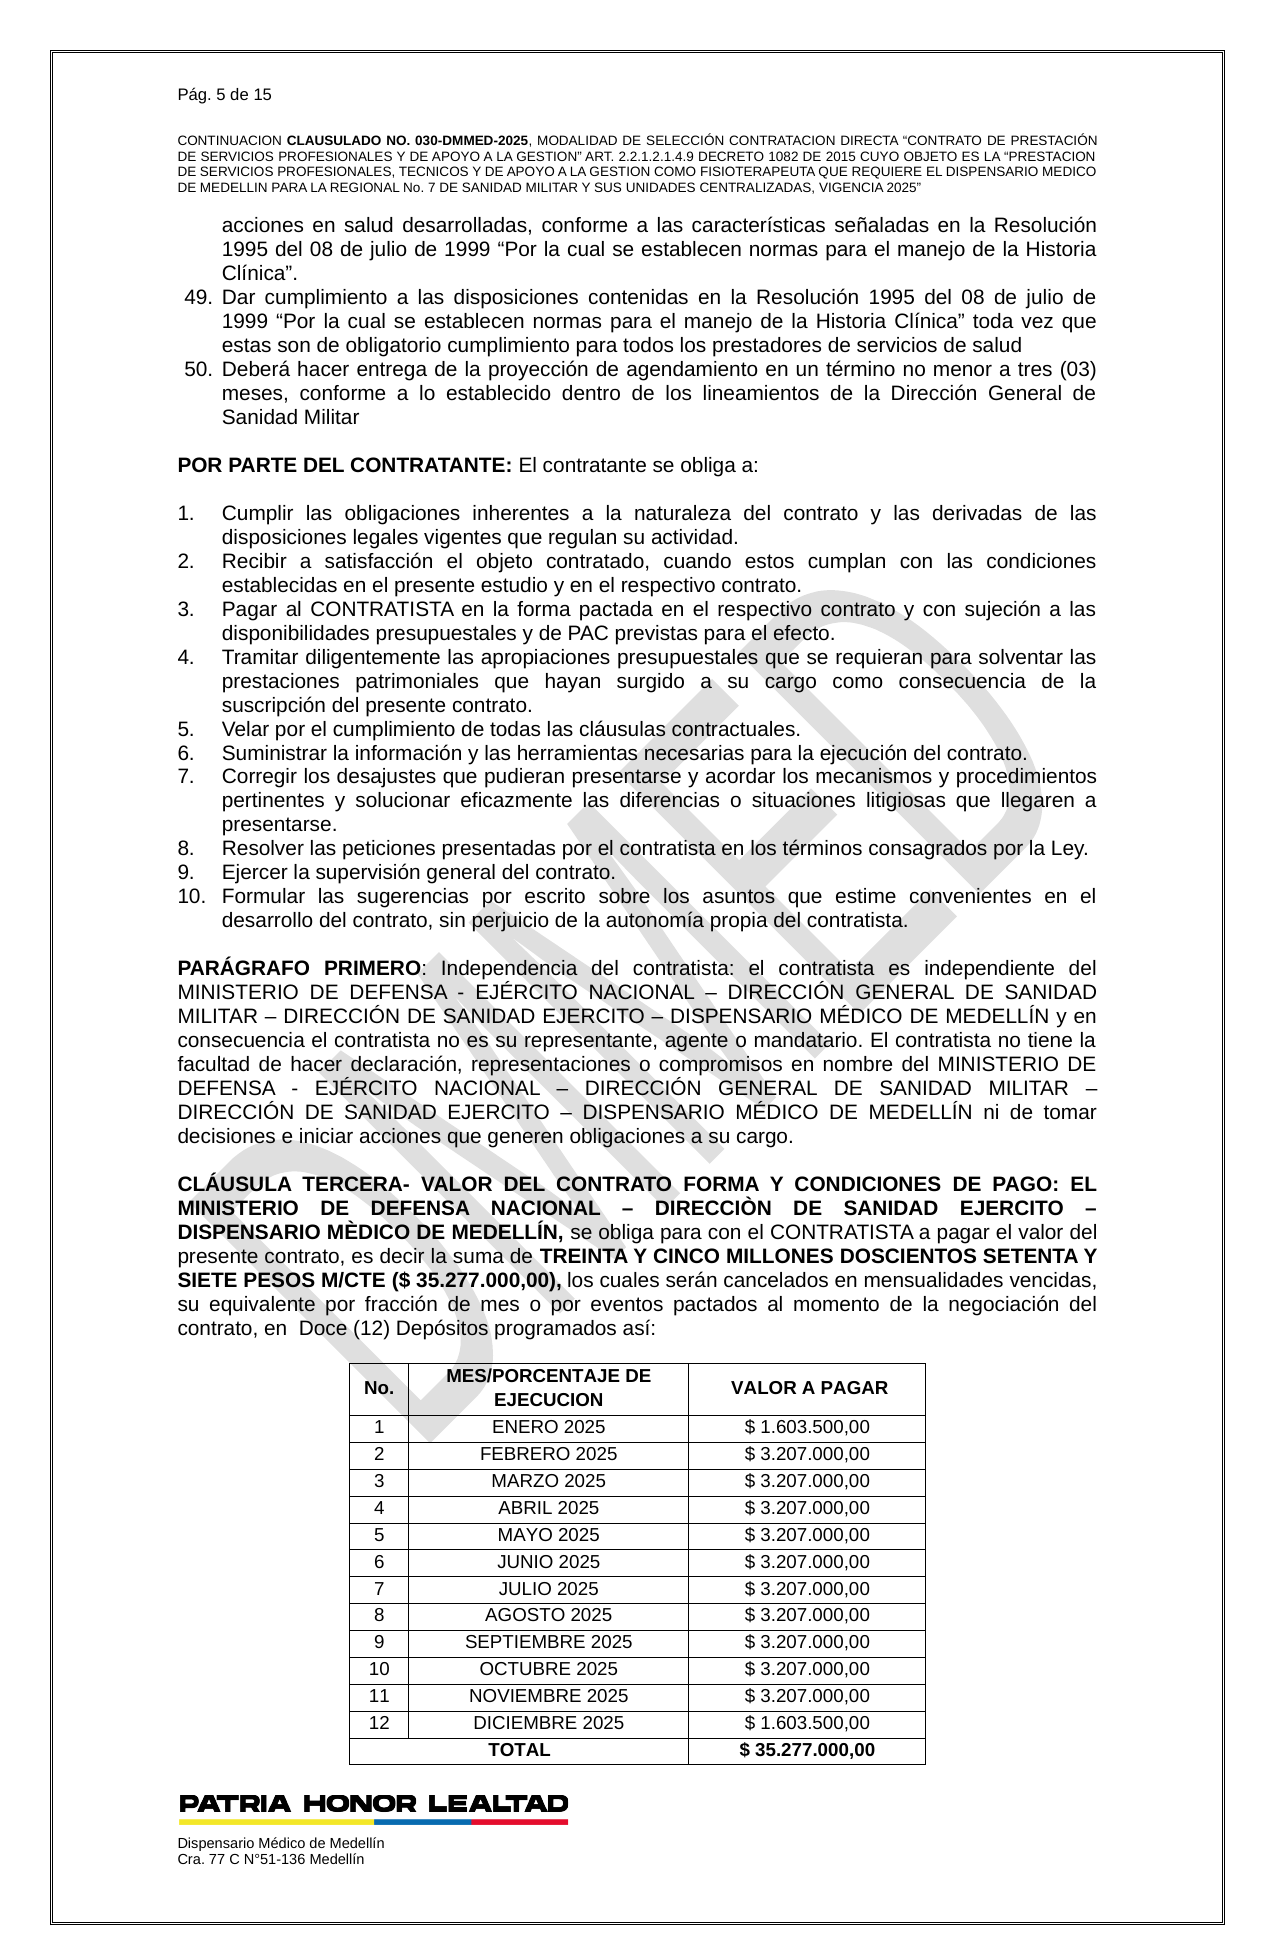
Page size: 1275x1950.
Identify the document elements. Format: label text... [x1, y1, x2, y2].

table_cell OCTUBRE 2025 [409, 1658, 688, 1684]
table_cell 12 [350, 1712, 408, 1737]
table_cell $ 3.207.000,00 [689, 1658, 925, 1684]
table_cell $ 3.207.000,00 [689, 1443, 925, 1469]
table_header VALOR A PAGAR [689, 1364, 925, 1415]
table_cell 4 [350, 1497, 408, 1522]
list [184, 213, 1098, 285]
list Dar cumplimiento a las disposiciones contenidas en la Resolución 1995 del 08 de julio de 1999 “Por la cual se establecen normas para el manejo de la Historia Clínica” toda vez que estas son de obligatorio cumplimiento para todos los prestadores de servicios de salud [184, 285, 1098, 357]
text POR PARTE DEL CONTRATANTE: El contratante se obliga a: [177, 453, 1098, 477]
table_cell MARZO 2025 [409, 1470, 688, 1496]
list Velar por el cumplimiento de todas las cláusulas contractuales. [177, 716, 1098, 740]
table_cell $ 3.207.000,00 [689, 1497, 925, 1522]
table_cell TOTAL [350, 1739, 688, 1764]
table_cell 6 [350, 1550, 408, 1576]
list Tramitar diligentemente las apropiaciones presupuestales que se requieran para solventar las prestaciones patrimoniales que hayan surgido a su cargo como consecuencia de la suscripción del presente contrato. [177, 644, 1098, 716]
table_cell $ 1.603.500,00 [689, 1416, 925, 1442]
table_cell 11 [350, 1685, 408, 1711]
list Resolver las peticiones presentadas por el contratista en los términos consagrados por la Ley. [177, 836, 1098, 860]
table_cell $ 1.603.500,00 [689, 1712, 925, 1737]
list Suministrar la información y las herramientas necesarias para la ejecución del contrato. [177, 740, 1098, 764]
table_cell $ 3.207.000,00 [689, 1550, 925, 1576]
table_cell $ 3.207.000,00 [689, 1524, 925, 1549]
table_cell ABRIL 2025 [409, 1497, 688, 1522]
list Recibir a satisfacción el objeto contratado, cuando estos cumplan con las condiciones establecidas en el presente estudio y en el respectivo contrato. [177, 549, 1098, 597]
table_cell 9 [350, 1631, 408, 1657]
table_cell FEBRERO 2025 [409, 1443, 688, 1469]
table_cell DICIEMBRE 2025 [409, 1712, 688, 1737]
table_cell ENERO 2025 [409, 1416, 688, 1442]
list Corregir los desajustes que pudieran presentarse y acordar los mecanismos y procedimientos pertinentes y solucionar eficazmente las diferencias o situaciones litigiosas que llegaren a presentarse. [177, 764, 1098, 836]
table_cell JUNIO 2025 [409, 1550, 688, 1576]
list Deberá hacer entrega de la proyección de agendamiento en un término no menor a tres (03) meses, conforme a lo establecido dentro de los lineamientos de la Dirección General de Sanidad Militar [184, 357, 1098, 429]
list Pagar al CONTRATISTA en la forma pactada en el respectivo contrato y con sujeción a las disponibilidades presupuestales y de PAC previstas para el efecto. [177, 597, 1098, 644]
text PARÁGRAFO PRIMERO: Independencia del contratista: el contratista es independiente del MINISTERIO DE DEFENSA - EJÉRCITO NACIONAL – DIRECCIÓN GENERAL DE SANIDAD MILITAR – DIRECCIÓN DE SANIDAD EJERCITO – DISPENSARIO MÉDICO DE MEDELLÍN y en consecuencia el contratista no es su representante, agente o mandatario. El contratista no tiene la facultad de hacer declaración, representaciones o compromisos en nombre del MINISTERIO DE DEFENSA - EJÉRCITO NACIONAL – DIRECCIÓN GENERAL DE SANIDAD MILITAR – DIRECCIÓN DE SANIDAD EJERCITO – DISPENSARIO MÉDICO DE MEDELLÍN ni de tomar decisiones e iniciar acciones que generen obligaciones a su cargo. [177, 956, 1098, 1148]
table_cell $ 3.207.000,00 [689, 1631, 925, 1657]
list Formular las sugerencias por escrito sobre los asuntos que estime convenientes en el desarrollo del contrato, sin perjuicio de la autonomía propia del contratista. [177, 884, 1098, 932]
list Cumplir las obligaciones inherentes a la naturaleza del contrato y las derivadas de las disposiciones legales vigentes que regulan su actividad. [177, 501, 1098, 549]
table_cell $ 35.277.000,00 [689, 1739, 925, 1764]
table_cell 8 [350, 1604, 408, 1630]
table_cell 5 [350, 1524, 408, 1549]
table_cell $ 3.207.000,00 [689, 1685, 925, 1711]
table_cell 3 [350, 1470, 408, 1496]
table_cell MAYO 2025 [409, 1524, 688, 1549]
text CLÁUSULA TERCERA- VALOR DEL CONTRATO FORMA Y CONDICIONES DE PAGO: EL MINISTERIO DE DEFENSA NACIONAL – DIRECCIÒN DE SANIDAD EJERCITO – DISPENSARIO MÈDICO DE MEDELLÍN, se obliga para con el CONTRATISTA a pagar el valor del presente contrato, es decir la suma de TREINTA Y CINCO MILLONES DOSCIENTOS SETENTA Y SIETE PESOS M/CTE ($ 35.277.000,00), los cuales serán cancelados en mensualidades vencidas, su equivalente por fracción de mes o por eventos pactados al momento de la negociación del contrato, en Doce (12) Depósitos programados así: [177, 1172, 1098, 1339]
picture [179, 1795, 569, 1825]
table_cell 1 [350, 1416, 408, 1442]
table_cell NOVIEMBRE 2025 [409, 1685, 688, 1711]
table_cell AGOSTO 2025 [409, 1604, 688, 1630]
table_header MES/PORCENTAJE DE EJECUCION [409, 1364, 688, 1415]
table_cell SEPTIEMBRE 2025 [409, 1631, 688, 1657]
table_cell $ 3.207.000,00 [689, 1577, 925, 1603]
list Ejercer la supervisión general del contrato. [177, 860, 1098, 884]
table_cell JULIO 2025 [409, 1577, 688, 1603]
table_cell $ 3.207.000,00 [689, 1604, 925, 1630]
table_cell 7 [350, 1577, 408, 1603]
table_cell $ 3.207.000,00 [689, 1470, 925, 1496]
table_header No. [350, 1364, 408, 1415]
table_cell 10 [350, 1658, 408, 1684]
table_cell 2 [350, 1443, 408, 1469]
